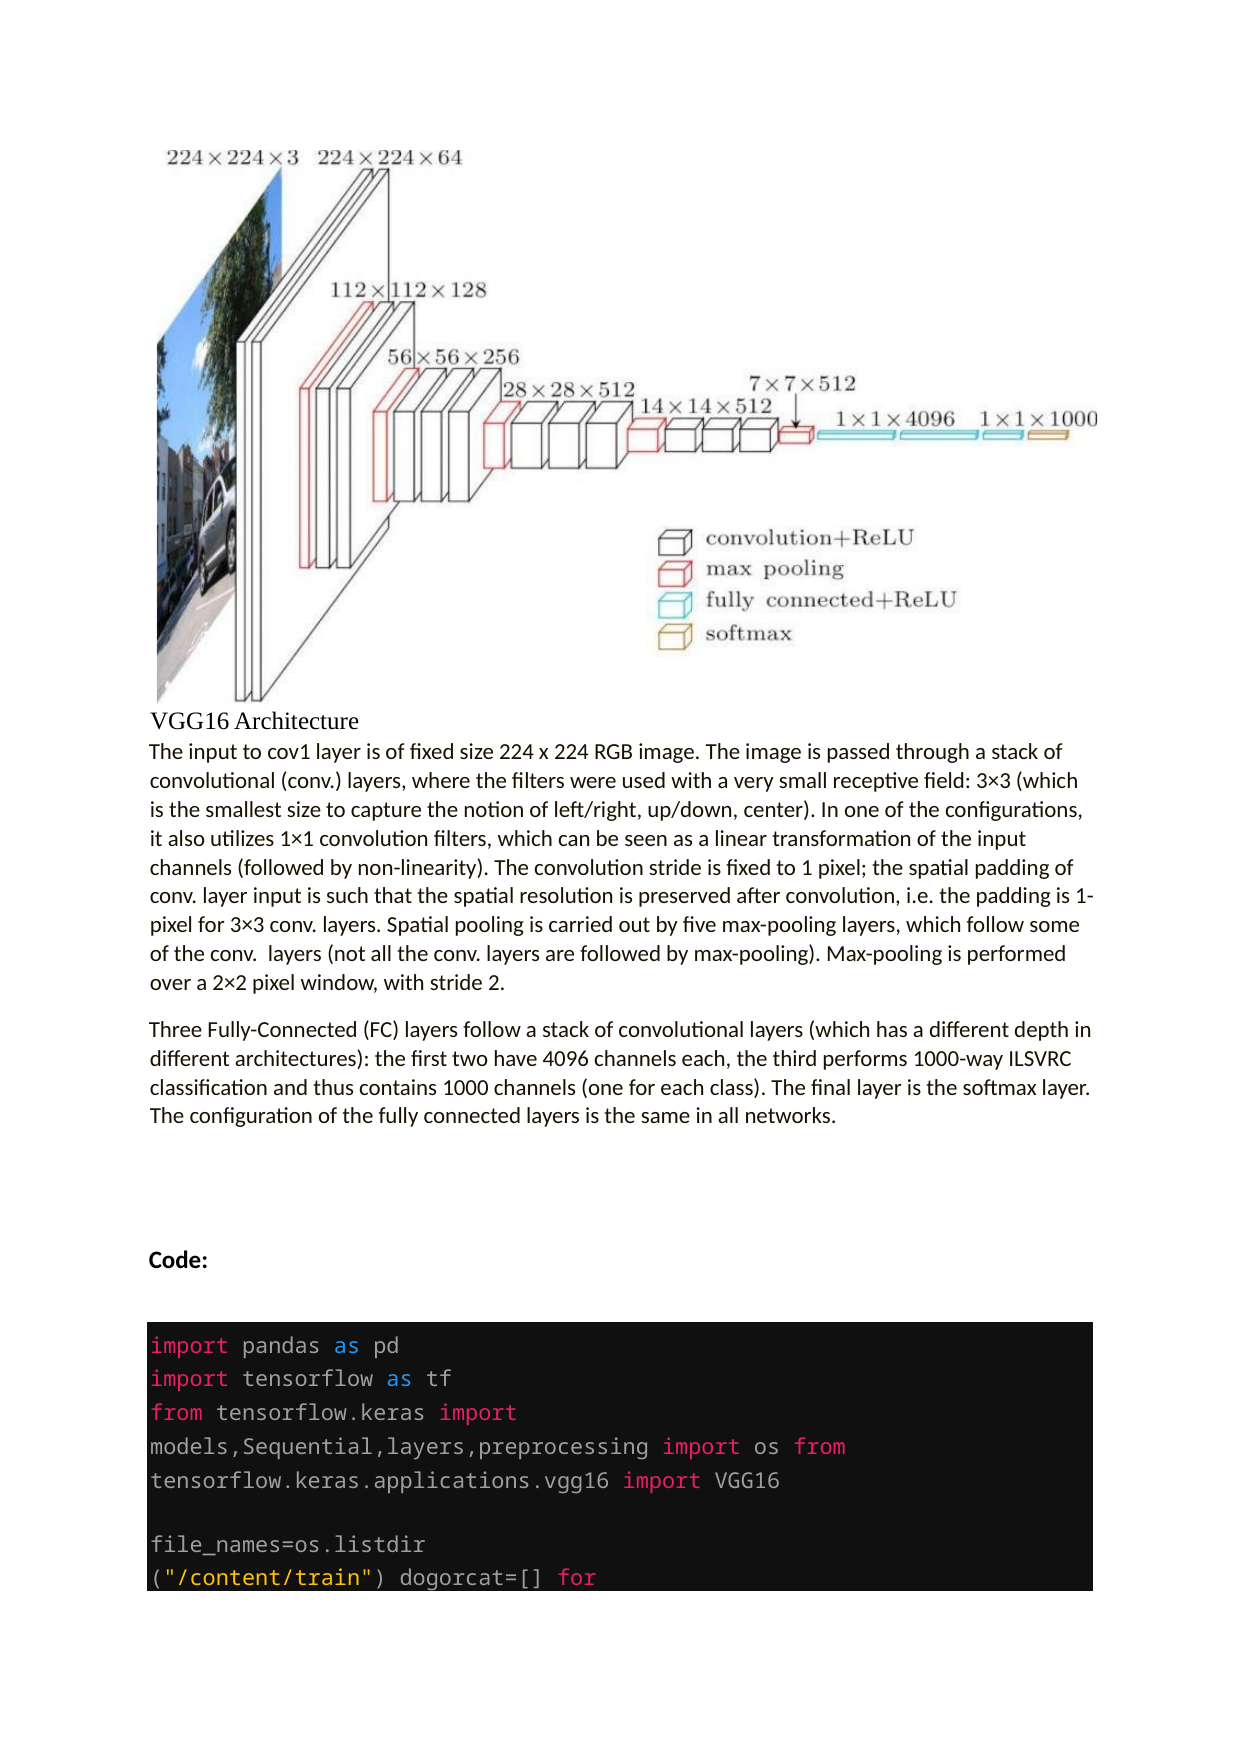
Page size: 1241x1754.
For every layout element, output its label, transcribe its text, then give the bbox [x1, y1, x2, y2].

text Three Fully-Connected (FC) layers follow a stack of convolutional layers (which has a different depth in different architectures): the first two have 4096 channels each, the third performs 1000-way ILSVRC classification and thus contains 1000 channels (one for each class). The final layer is the softmax layer. The configuration of the fully connected layers is the same in all networks. [148, 1015, 1097, 1130]
picture [156, 150, 1098, 704]
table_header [147, 1322, 1093, 1591]
text Code: [148, 1244, 1097, 1275]
text The input to cov1 layer is of fixed size 224 x 224 RGB image. The image is passed through a stack of convolutional (conv.) layers, where the filters were used with a very small receptive field: 3×3 (which is the smallest size to capture the notion of left/right, up/down, center). In one of the configurations, it also utilizes 1×1 convolution filters, which can be seen as a linear transformation of the input channels (followed by non-linearity). The convolution stride is fixed to 1 pixel; the spatial padding of conv. layer input is such that the spatial resolution is preserved after convolution, i.e. the padding is 1-pixel for 3×3 conv. layers. Spatial pooling is carried out by five max-pooling layers, which follow some of the conv. layers (not all the conv. layers are followed by max-pooling). Max-pooling is performed over a 2×2 pixel window, with stride 2. [148, 737, 1097, 996]
text VGG16 Architecture [150, 706, 1097, 735]
